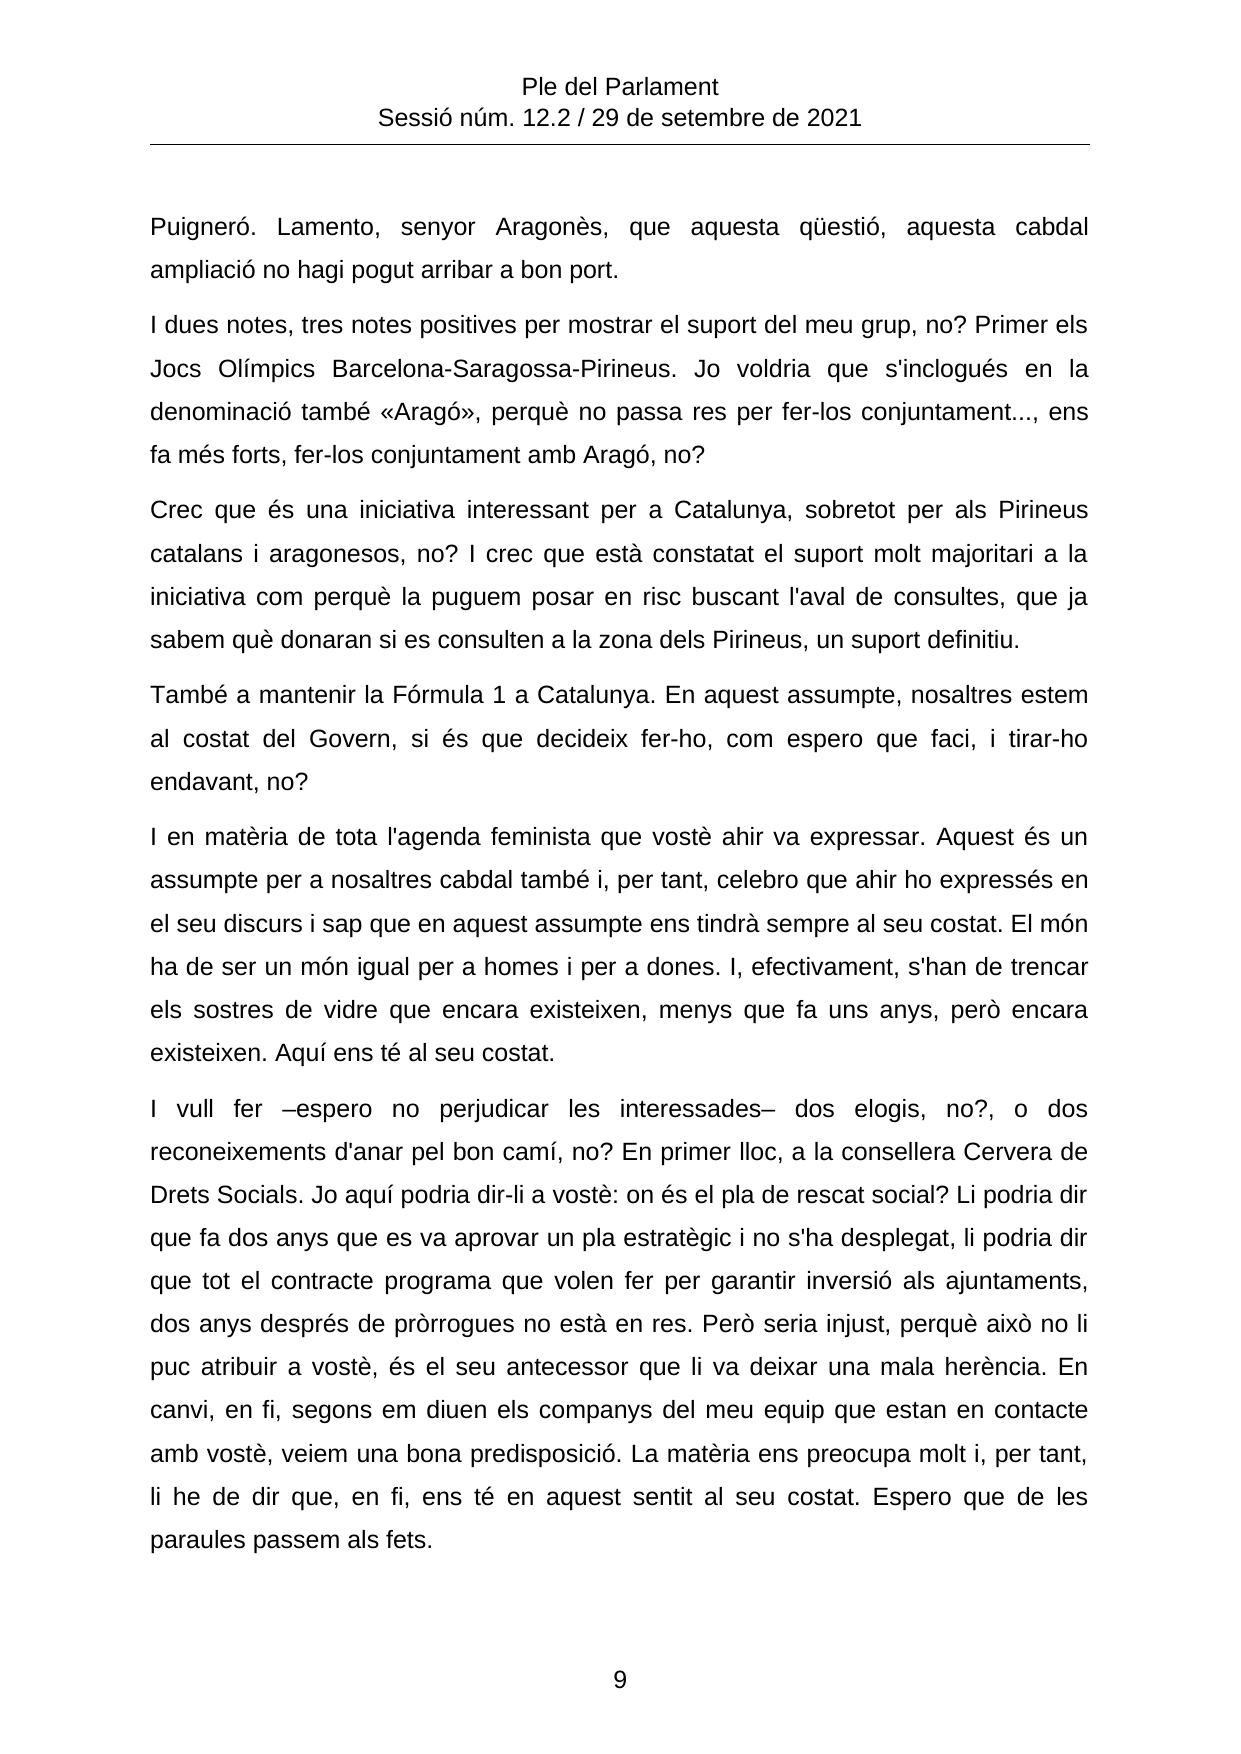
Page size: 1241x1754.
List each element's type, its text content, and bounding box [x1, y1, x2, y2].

text I en matèria de tota l'agenda feminista que vostè ahir va expressar. Aquest és un assumpte per a nosaltres cabdal també i, per tant, celebro que ahir ho expressés en el seu discurs i sap que en aquest assumpte ens tindrà sempre al seu costat. El món ha de ser un món igual per a homes i per a dones. I, efectivament, s'han de trencar els sostres de vidre que encara existeixen, menys que fa uns anys, però encara existeixen. Aquí ens té al seu costat. [150, 822, 1090, 1067]
text I dues notes, tres notes positives per mostrar el suport del meu grup, no? Primer els Jocs Olímpics Barcelona-Saragossa-Pirineus. Jo voldria que s'inclogués en la denominació també «Aragó», perquè no passa res per fer-los conjuntament..., ens fa més forts, fer-los conjuntament amb Aragó, no? [150, 311, 1090, 469]
text I vull fer –espero no perjudicar les interessades– dos elogis, no?, o dos reconeixements d'anar pel bon camí, no? En primer lloc, a la consellera Cervera de Drets Socials. Jo aquí podria dir-li a vostè: on és el pla de rescat social? Li podria dir que fa dos anys que es va aprovar un pla estratègic i no s'ha desplegat, li podria dir que tot el contracte programa que volen fer per garantir inversió als ajuntaments, dos anys després de pròrrogues no està en res. Però seria injust, perquè això no li puc atribuir a vostè, és el seu antecessor que li va deixar una mala herència. En canvi, en fi, segons em diuen els companys del meu equip que estan en contacte amb vostè, veiem una bona predisposició. La matèria ens preocupa molt i, per tant, li he de dir que, en fi, ens té en aquest sentit al seu costat. Espero que de les paraules passem als fets. [150, 1094, 1090, 1554]
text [150, 212, 1090, 284]
text També a mantenir la Fórmula 1 a Catalunya. En aquest assumpte, nosaltres estem al costat del Govern, si és que decideix fer-ho, com espero que faci, i tirar-ho endavant, no? [150, 681, 1090, 796]
text Crec que és una iniciativa interessant per a Catalunya, sobretot per als Pirineus catalans i aragonesos, no? I crec que està constatat el suport molt majoritari a la iniciativa com perquè la puguem posar en risc buscant l'aval de consultes, que ja sabem què donaran si es consulten a la zona dels Pirineus, un suport definitiu. [150, 496, 1090, 654]
